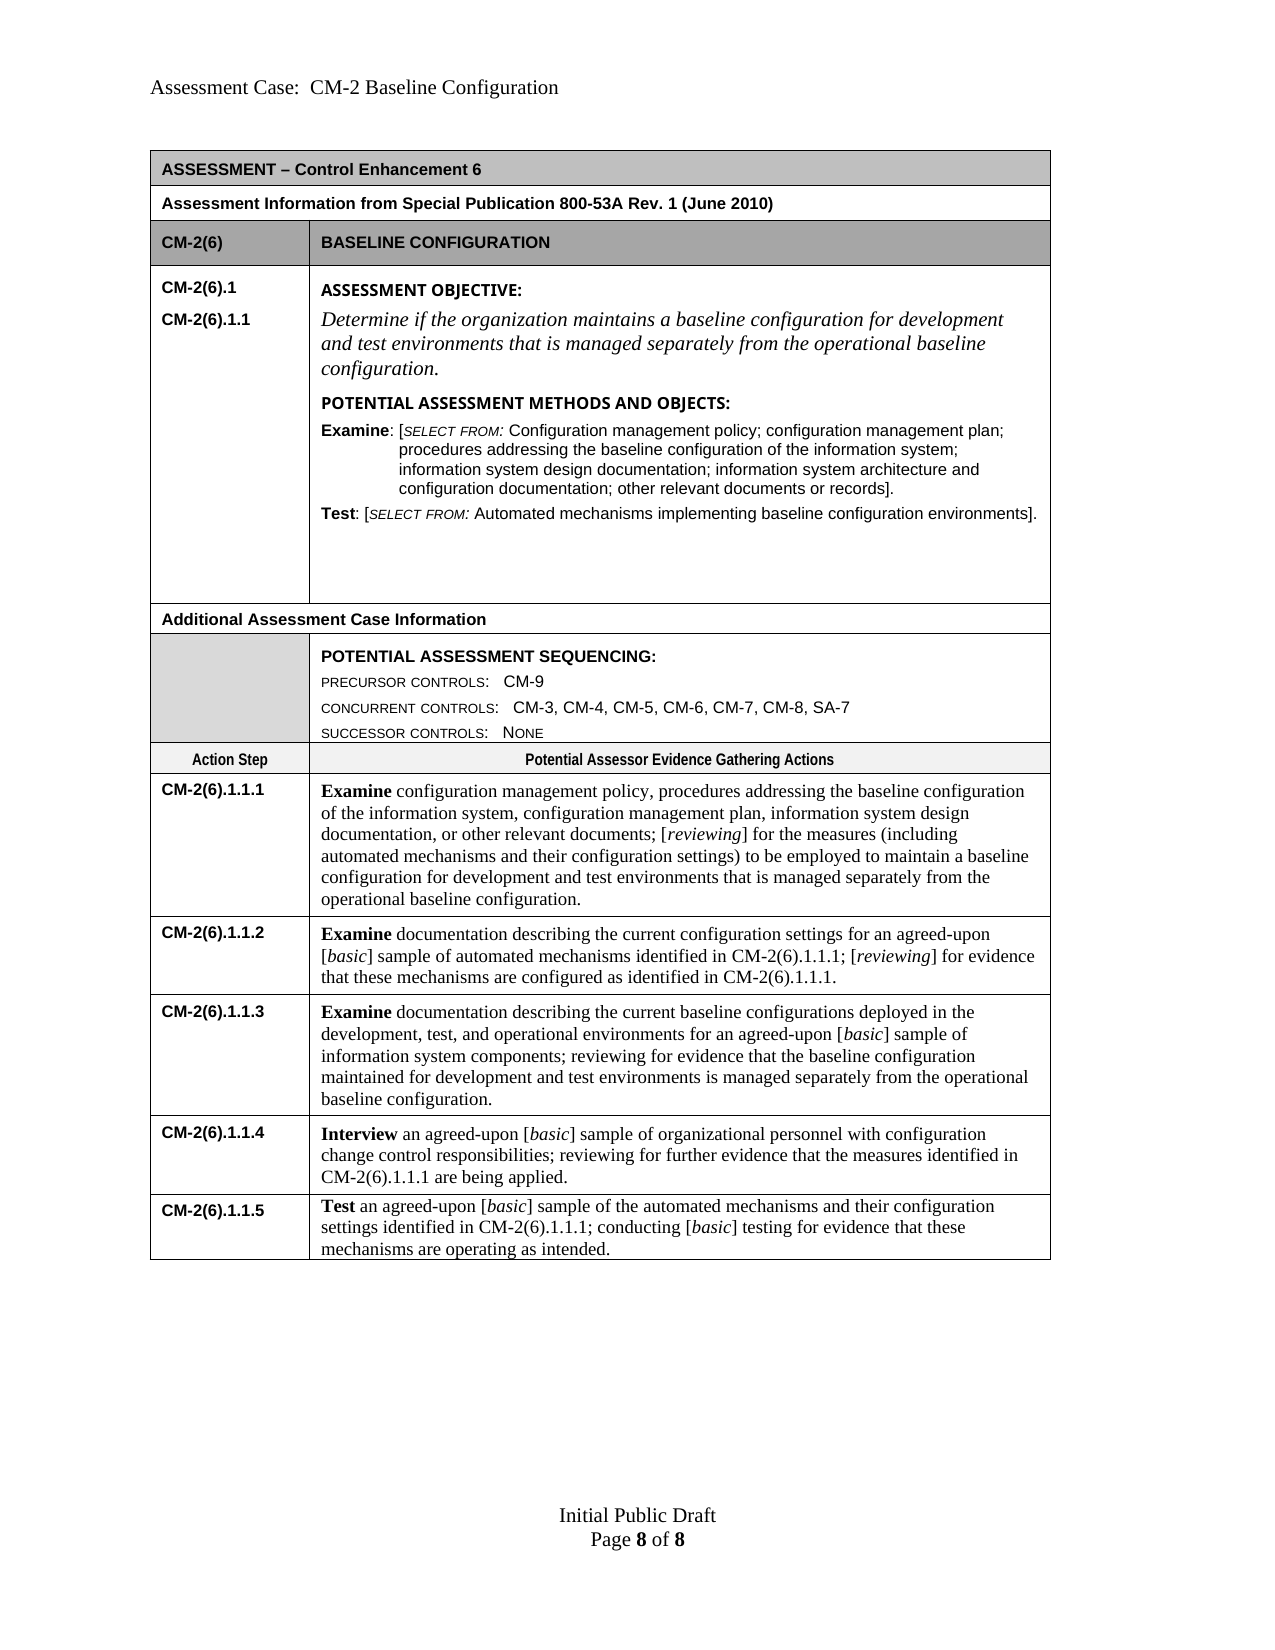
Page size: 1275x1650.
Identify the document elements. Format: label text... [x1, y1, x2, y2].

table_cell CM-2(6).1.1.2 [151, 917, 309, 994]
table_cell Action Step [151, 743, 309, 773]
table_cell CM-2(6).1.1.1 [151, 774, 309, 916]
table_cell Interview an agreed-upon [basic] sample of organizational personnel with configuration change control responsibilities; reviewing for further evidence that the measures identified in CM-2(6).1.1.1 are being applied. [310, 1116, 1050, 1194]
table_cell Assessment Information from Special Publication 800-53A Rev. 1 (June 2010) [151, 186, 1050, 219]
table_cell Examine documentation describing the current configuration settings for an agreed-upon [basic] sample of automated mechanisms identified in CM-2(6).1.1.1; [reviewing] for evidence that these mechanisms are configured as identified in CM-2(6).1.1.1. [310, 917, 1050, 994]
table_cell POTENTIAL ASSESSMENT SEQUENCING: precursor controls: CM-9 concurrent controls: CM-3, CM-4, CM-5, CM-6, CM-7, CM-8, SA-7 successor controls: None [310, 634, 1050, 742]
table_cell Potential Assessor Evidence Gathering Actions [310, 743, 1050, 773]
table_cell CM-2(6).1.1.3 [151, 995, 309, 1115]
table_cell BASELINE CONFIGURATION [310, 221, 1050, 265]
table_header ASSESSMENT – Control Enhancement 6 [151, 151, 1050, 185]
table_cell ASSESSMENT OBJECTIVE: Determine if the organization maintains a baseline configuration for development and test environments that is managed separately from the operational baseline configuration. POTENTIAL ASSESSMENT METHODS AND OBJECTS: Examine: [select from: Configuration management policy; configuration management plan; procedures addressing the baseline configuration of the information system; information system design documentation; information system architecture and configuration documentation; other relevant documents or records]. Test: [select from: Automated mechanisms implementing baseline configuration environments]. [310, 266, 1050, 603]
table_cell Additional Assessment Case Information [151, 604, 1050, 633]
table_cell Examine documentation describing the current baseline configurations deployed in the development, test, and operational environments for an agreed-upon [basic] sample of information system components; reviewing for evidence that the baseline configuration maintained for development and test environments is managed separately from the operational baseline configuration. [310, 995, 1050, 1115]
table_cell CM-2(6).1 CM-2(6).1.1 [151, 266, 309, 603]
table_cell Examine configuration management policy, procedures addressing the baseline configuration of the information system, configuration management plan, information system design documentation, or other relevant documents; [reviewing] for the measures (including automated mechanisms and their configuration settings) to be employed to maintain a baseline configuration for development and test environments that is managed separately from the operational baseline configuration. [310, 774, 1050, 916]
table_cell CM-2(6) [151, 221, 309, 265]
table_cell CM-2(6).1.1.5 [151, 1195, 309, 1259]
table_cell Test an agreed-upon [basic] sample of the automated mechanisms and their configuration settings identified in CM-2(6).1.1.1; conducting [basic] testing for evidence that these mechanisms are operating as intended. [310, 1195, 1050, 1259]
table_cell CM-2(6).1.1.4 [151, 1116, 309, 1194]
table_cell [151, 634, 309, 742]
